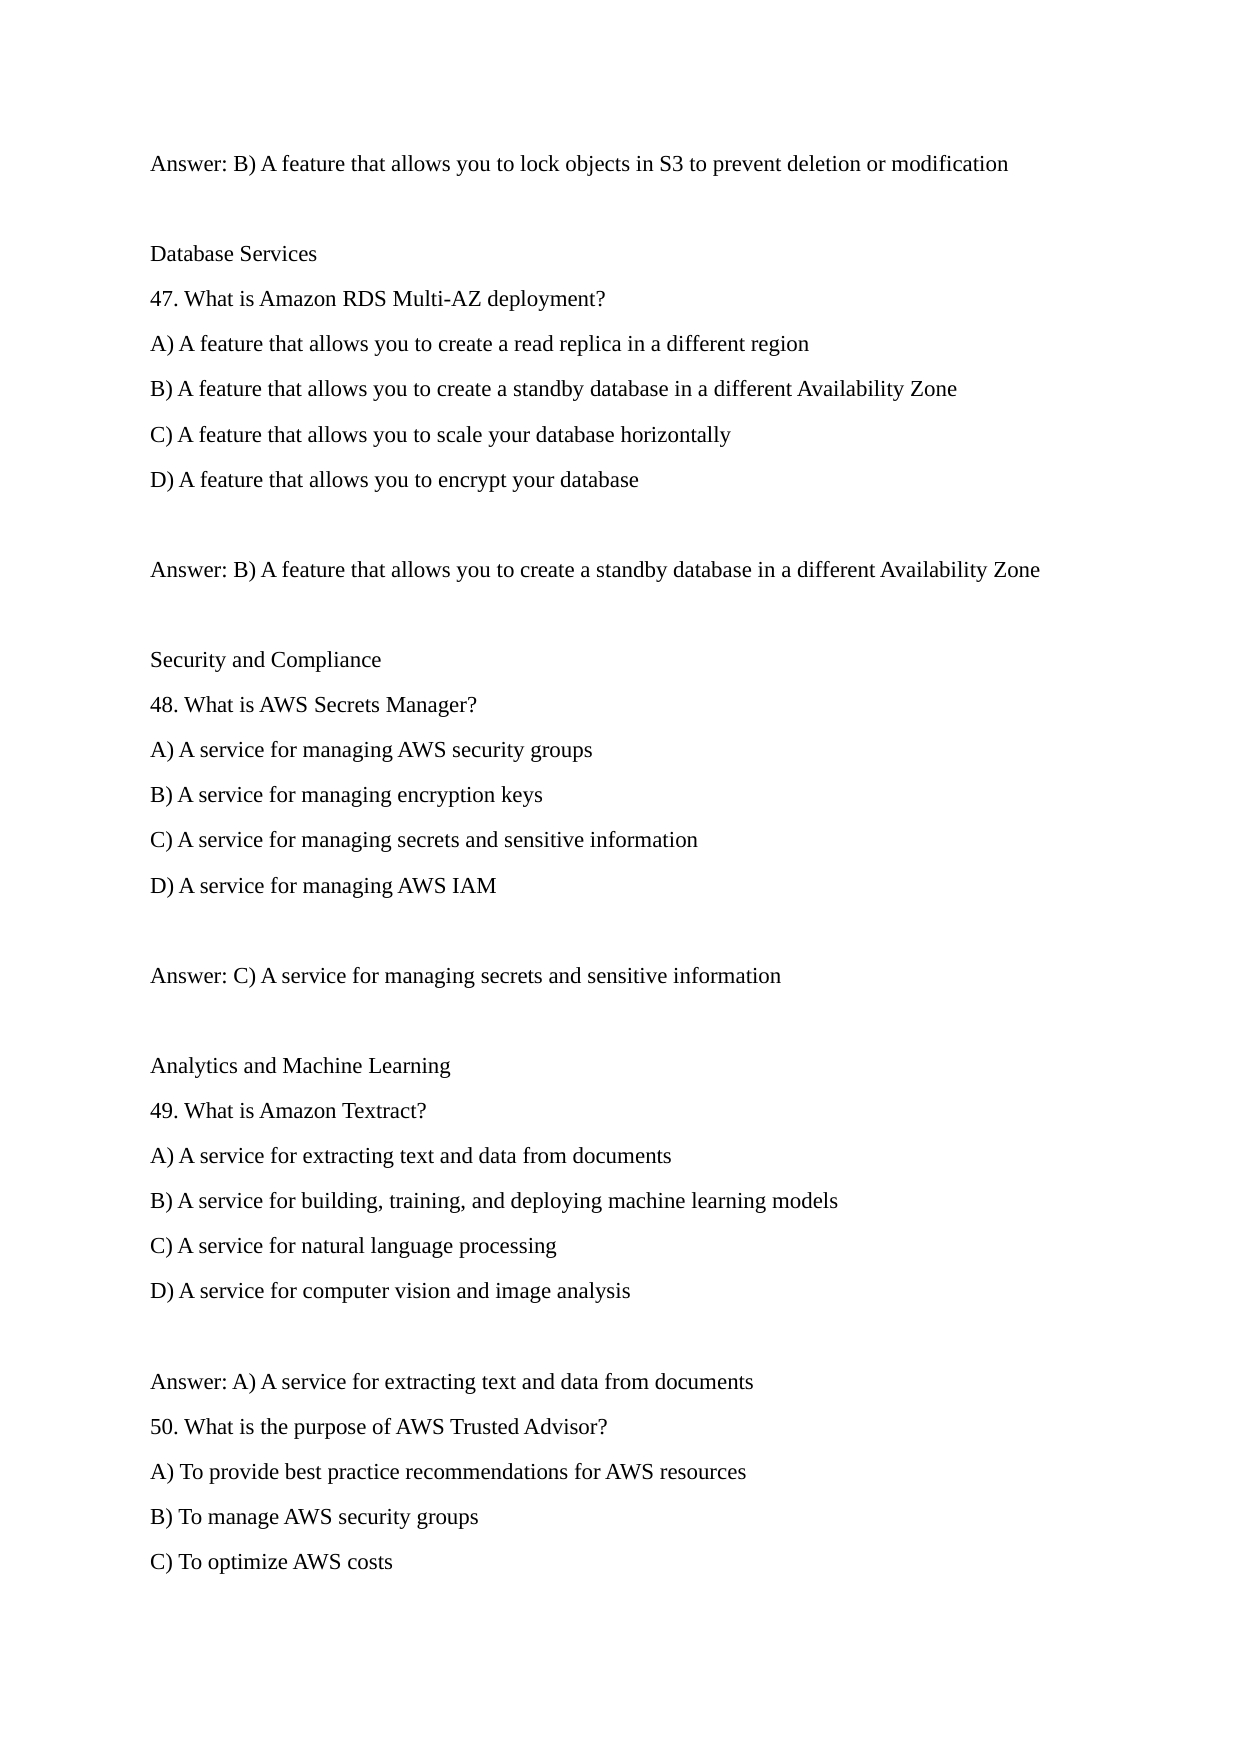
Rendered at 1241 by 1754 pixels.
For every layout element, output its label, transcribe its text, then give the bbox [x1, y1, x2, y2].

text Answer: A) A service for extracting text and data from documents [150, 1368, 1090, 1394]
text A) A service for extracting text and data from documents [150, 1142, 1090, 1169]
text C) A service for natural language processing [150, 1232, 1090, 1259]
text A) A service for managing AWS security groups [150, 736, 1090, 763]
text Database Services [150, 240, 1090, 267]
text B) A feature that allows you to create a standby database in a different Availability Zone [150, 376, 1090, 402]
text A) A feature that allows you to create a read replica in a different region [150, 330, 1090, 357]
text D) A service for managing AWS IAM [150, 872, 1090, 898]
text Answer: B) A feature that allows you to lock objects in S3 to prevent deletion or modification [150, 150, 1090, 176]
text D) A feature that allows you to encrypt your database [150, 466, 1090, 492]
text C) A feature that allows you to scale your database horizontally [150, 421, 1090, 447]
text C) To optimize AWS costs [150, 1548, 1090, 1574]
text B) A service for building, training, and deploying machine learning models [150, 1187, 1090, 1214]
text 50. What is the purpose of AWS Trusted Advisor? [150, 1413, 1090, 1439]
text B) To manage AWS security groups [150, 1503, 1090, 1529]
text Answer: C) A service for managing secrets and sensitive information [150, 962, 1090, 988]
text Security and Compliance [150, 646, 1090, 672]
text Analytics and Machine Learning [150, 1052, 1090, 1078]
text Answer: B) A feature that allows you to create a standby database in a different Availability Zone [150, 556, 1090, 582]
text C) A service for managing secrets and sensitive information [150, 827, 1090, 853]
text B) A service for managing encryption keys [150, 781, 1090, 808]
text 48. What is AWS Secrets Manager? [150, 691, 1090, 718]
text 47. What is Amazon RDS Multi-AZ deployment? [150, 285, 1090, 312]
text 49. What is Amazon Textract? [150, 1097, 1090, 1123]
text A) To provide best practice recommendations for AWS resources [150, 1458, 1090, 1484]
text D) A service for computer vision and image analysis [150, 1278, 1090, 1304]
